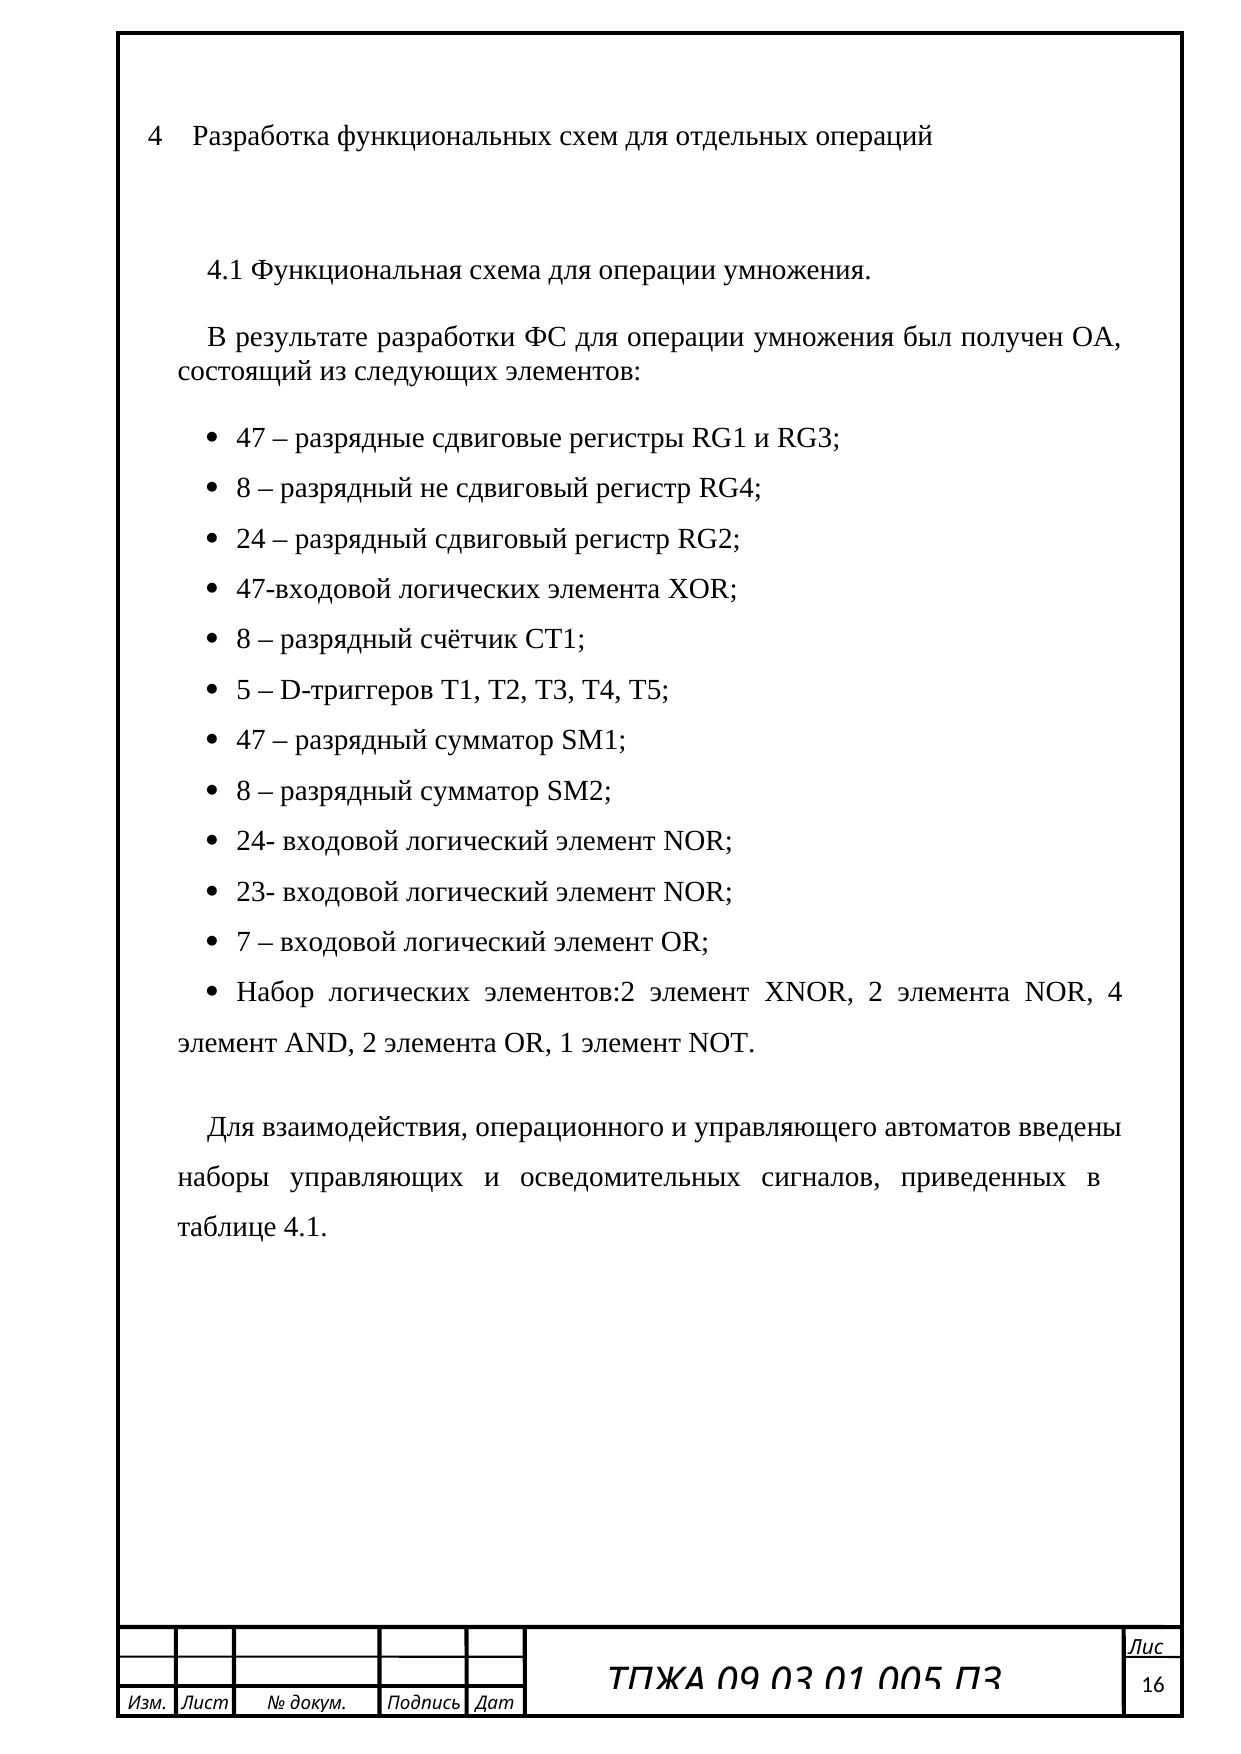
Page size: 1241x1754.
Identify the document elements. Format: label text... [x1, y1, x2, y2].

list Набор логических элементов:2 элемент XNOR, 2 элемента NOR, 4 элемент AND, 2 элемента OR, 1 элемент NOT. [177, 974, 1122, 1058]
list 5 – D-триггеров T1, T2, T3, T4, T5; [177, 672, 1122, 706]
list 8 – разрядный сумматор SM2; [177, 773, 1122, 806]
list 23- входовой логический элемент NOR; [177, 874, 1122, 907]
list 47-входовой логических элемента XOR; [177, 571, 1122, 605]
list 7 – входовой логический элемент OR; [177, 924, 1122, 958]
list 8 – разрядный счётчик СТ1; [177, 622, 1122, 655]
list 47 – разрядные сдвиговые регистры RG1 и RG3; [177, 420, 1122, 453]
list 24- входовой логический элемент NOR; [177, 823, 1122, 857]
title В результате разработки ФС для операции умножения был получен ОА, состоящий из следующих элементов: [177, 319, 1122, 386]
text Для взаимодействия, операционного и управляющего автоматов введены наборы управляющих и осведомительных сигналов, приведенных в таблице 4.1. [177, 1109, 1122, 1243]
list 8 – разрядный не сдвиговый регистр RG4; [177, 470, 1122, 504]
list 24 – разрядный сдвиговый регистр RG2; [177, 521, 1122, 554]
title 4.1 Функциональная схема для операции умножения. [177, 252, 1122, 286]
subtitle Разработка функциональных схем для отдельных операций [118, 118, 1122, 152]
list 47 – разрядный сумматор SM1; [177, 722, 1122, 756]
